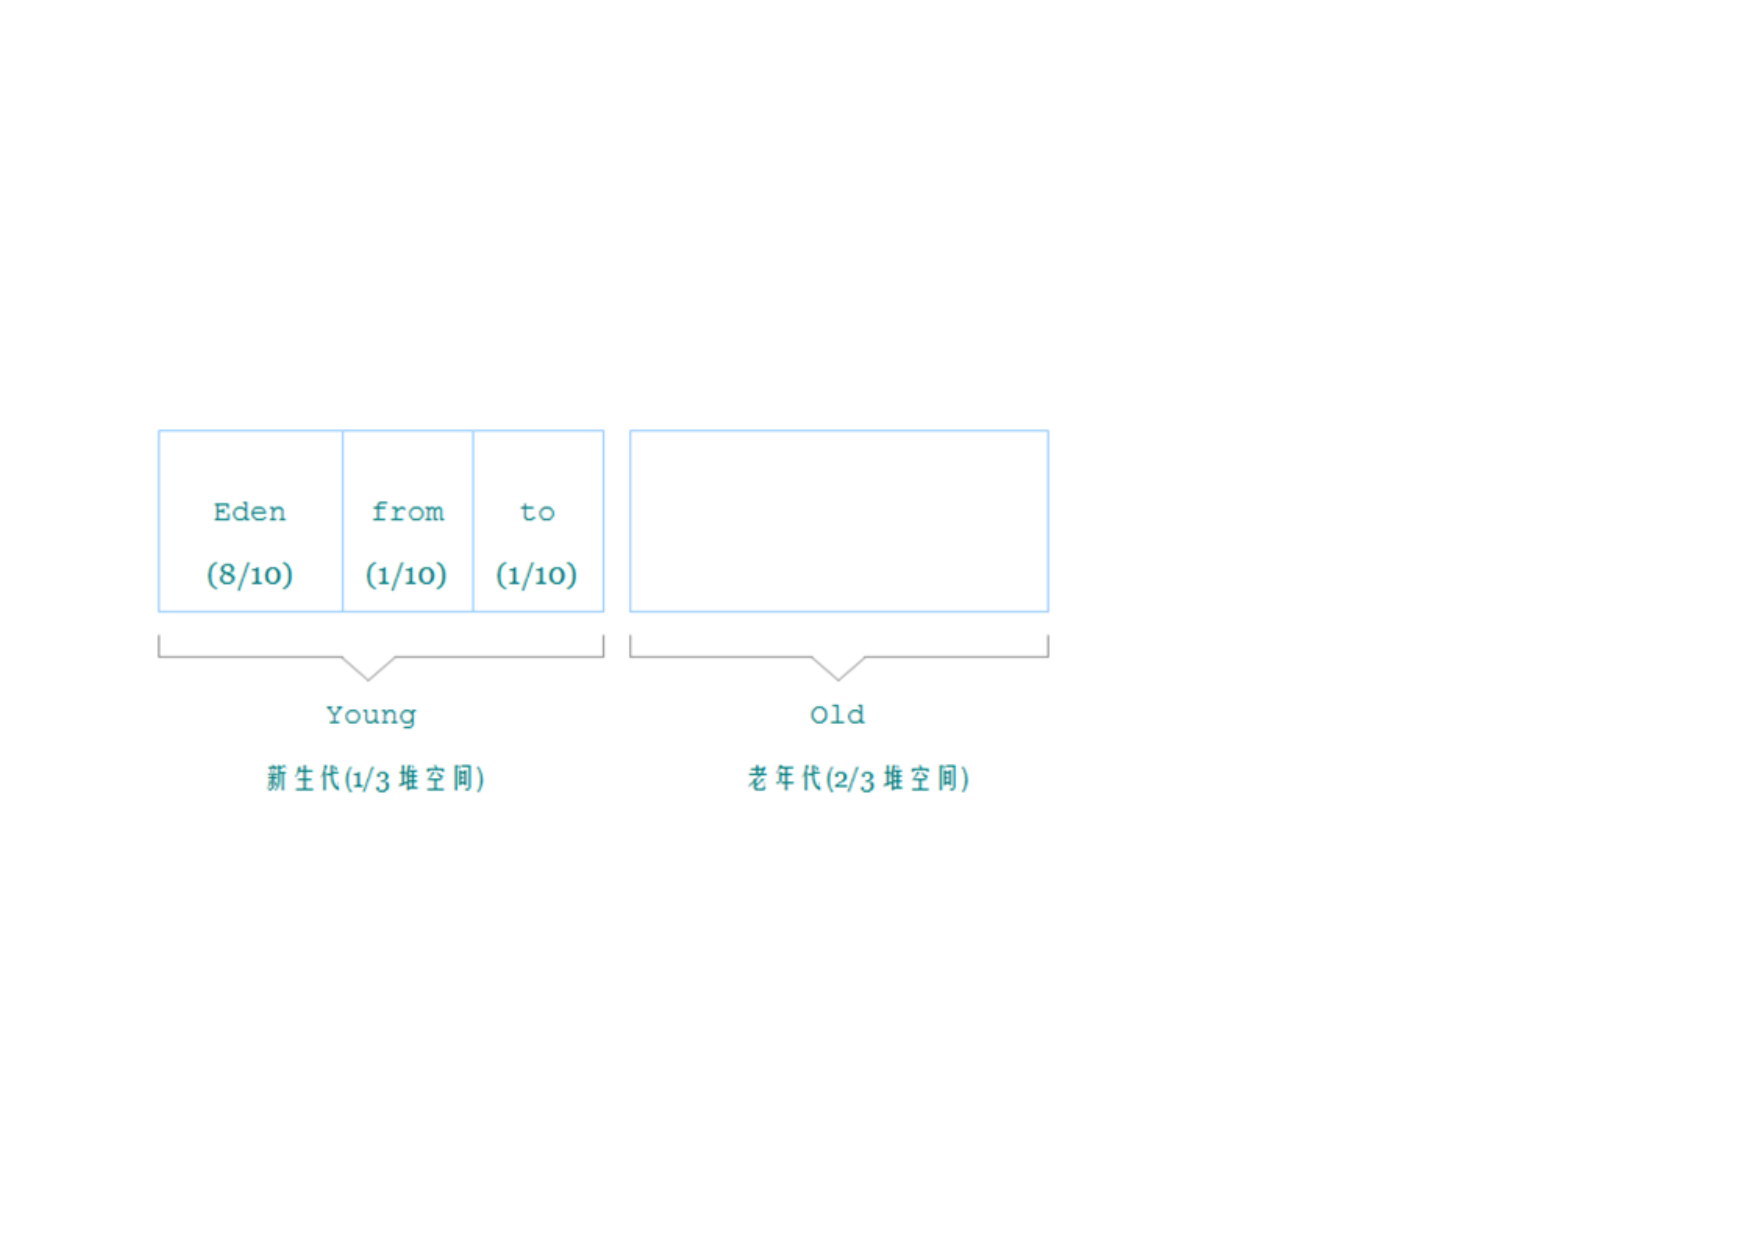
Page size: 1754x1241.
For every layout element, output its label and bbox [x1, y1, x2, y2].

picture [150, 425, 1056, 799]
